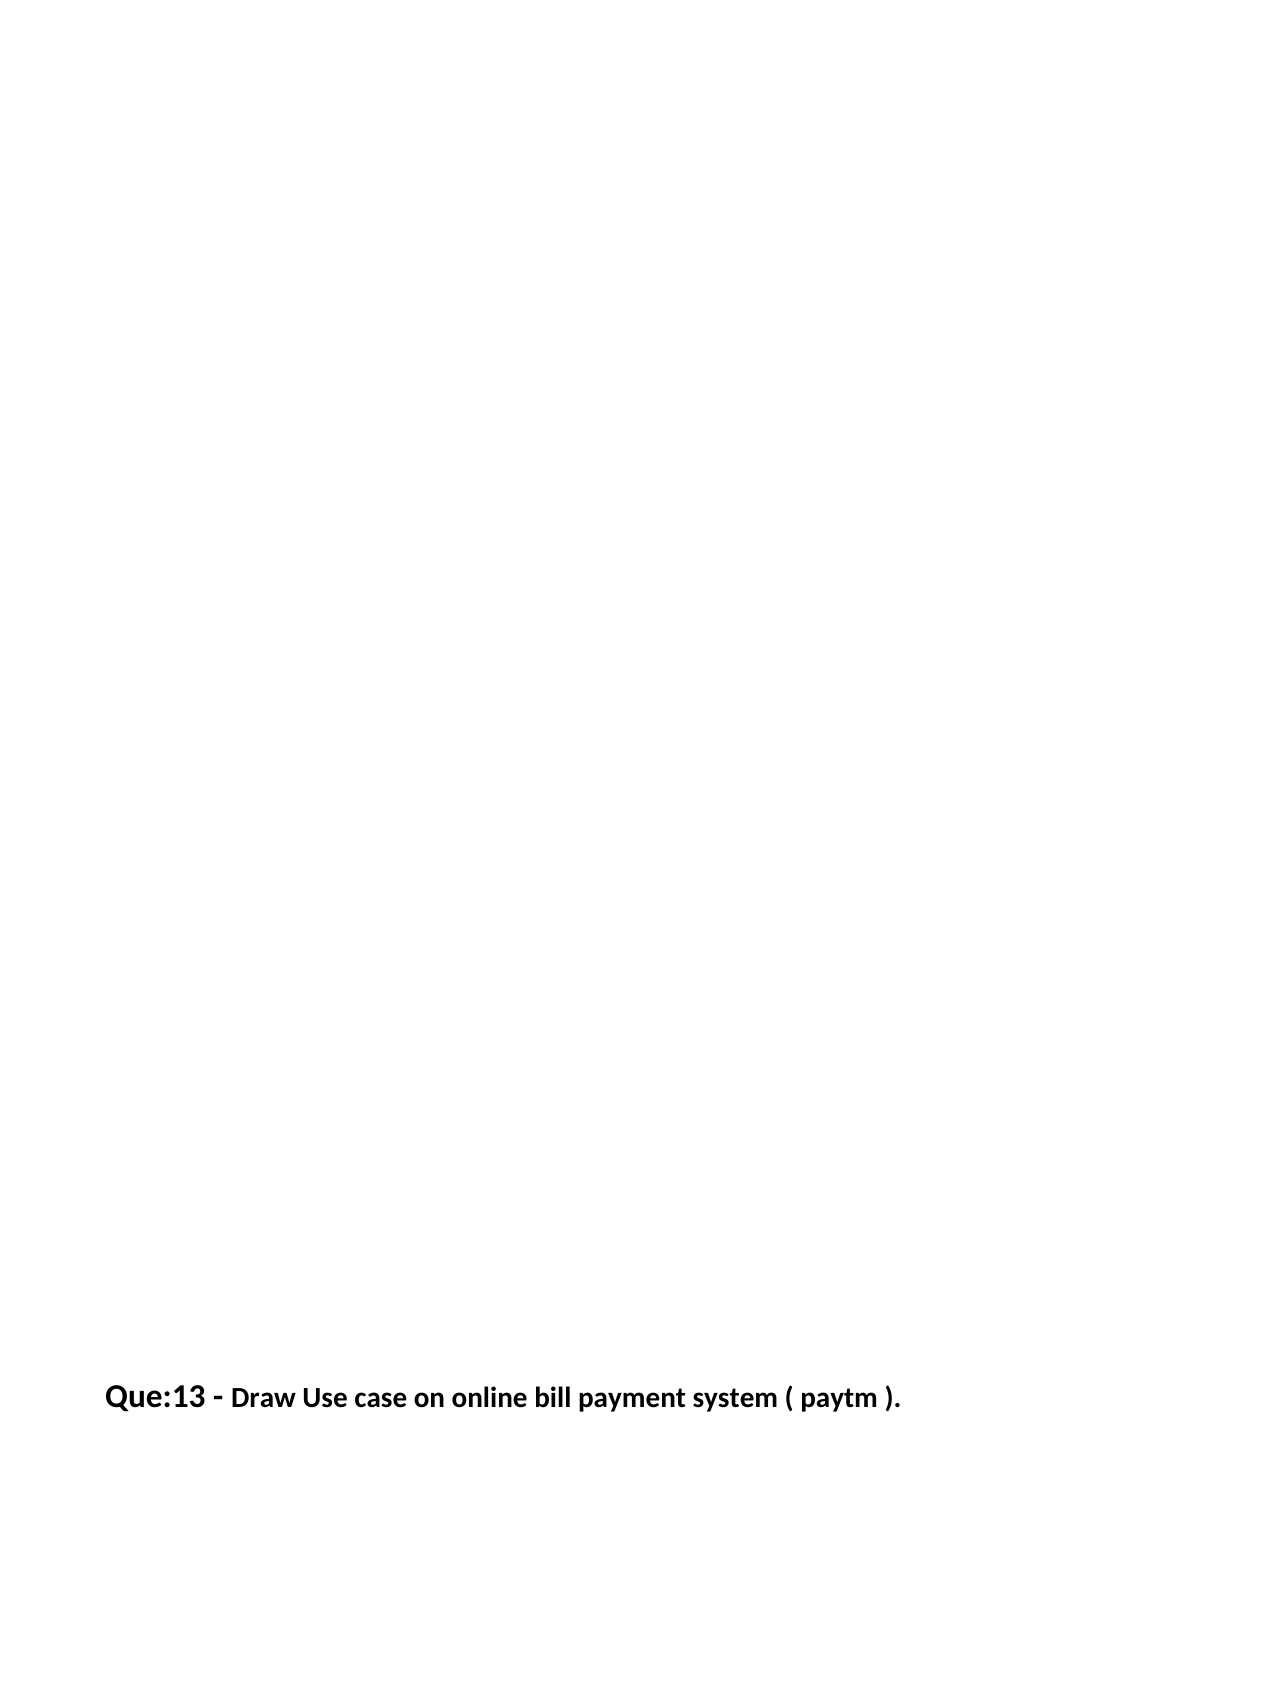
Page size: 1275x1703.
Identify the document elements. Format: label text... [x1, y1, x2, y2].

text Que:13 - Draw Use case on online bill payment system ( paytm ). [105, 1375, 1016, 1415]
